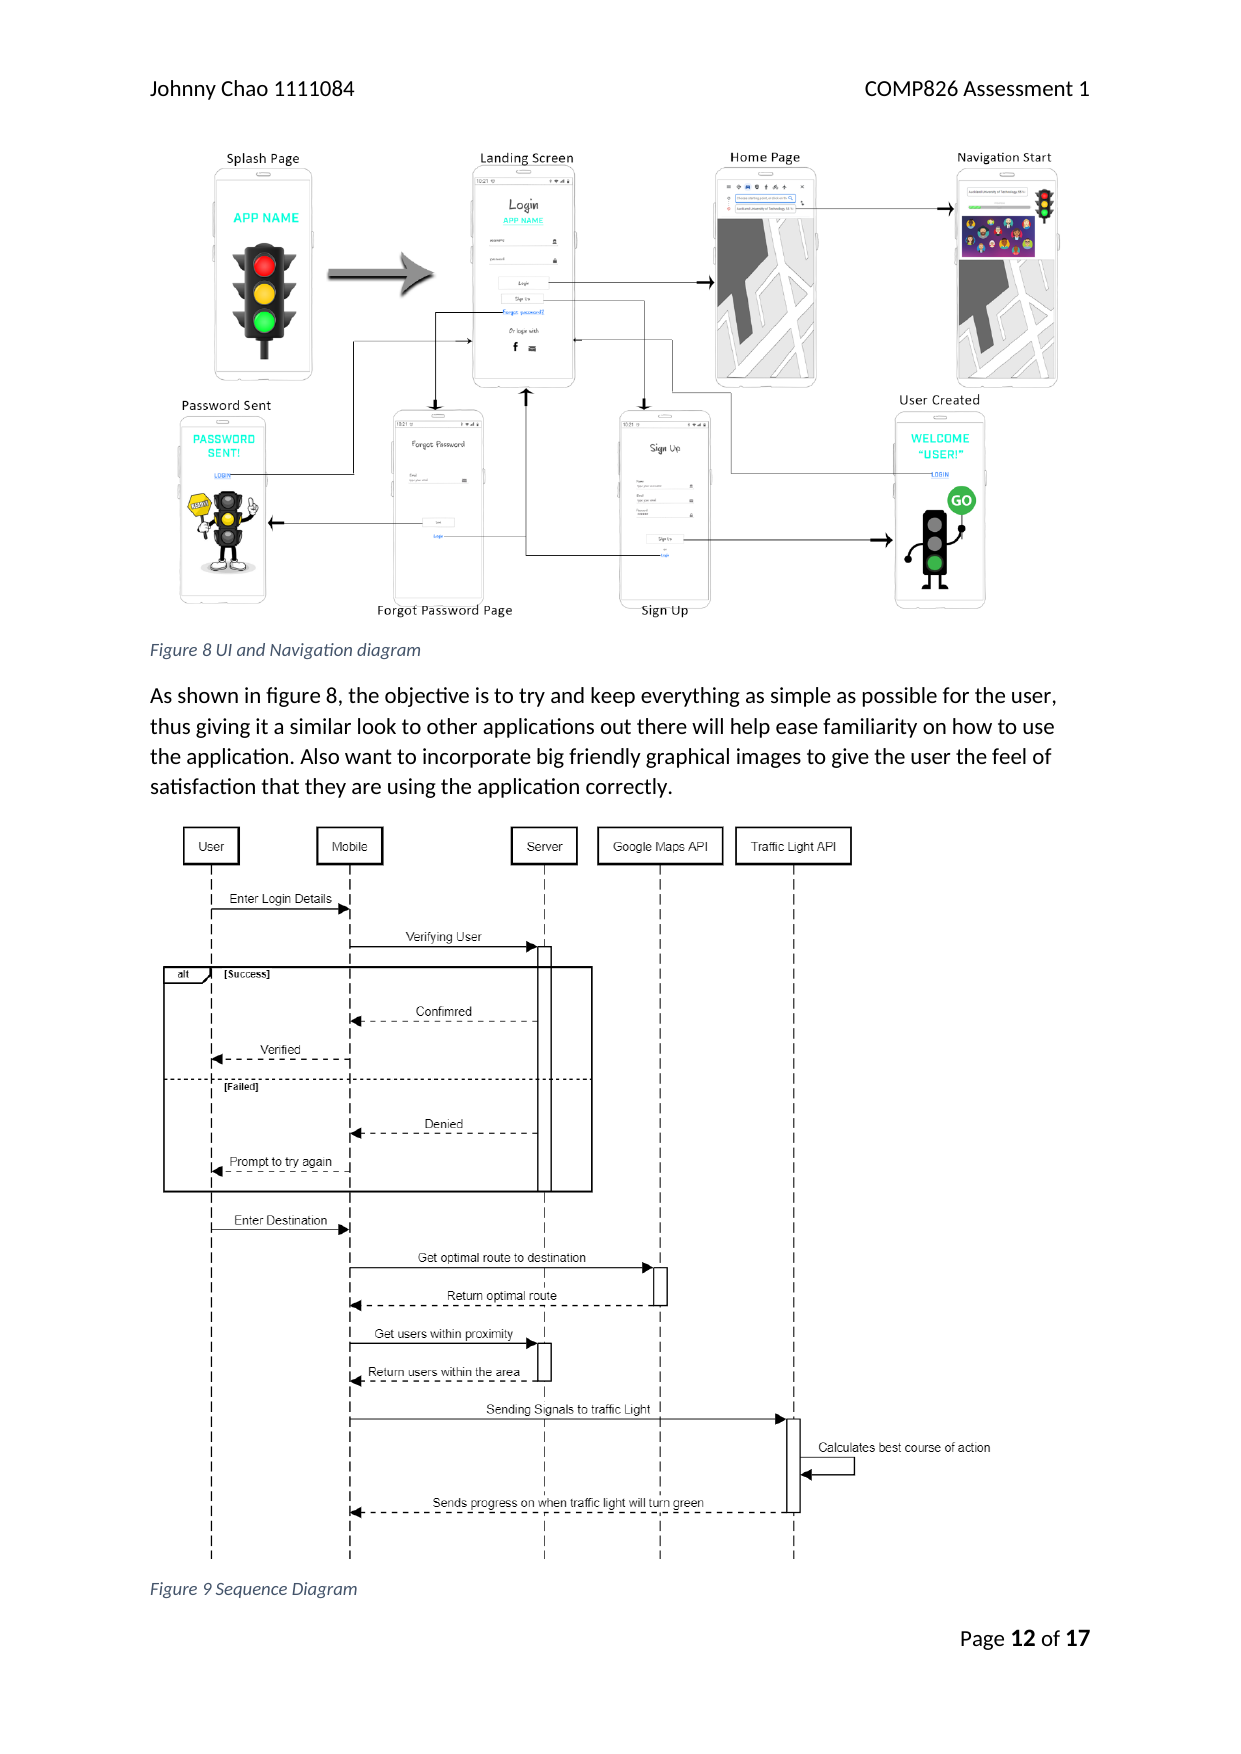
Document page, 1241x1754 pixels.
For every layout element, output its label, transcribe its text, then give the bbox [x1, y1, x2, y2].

text As shown in figure 8, the objective is to try and keep everything as simple as possible for the user, thus giving it a similar look to other applications out there will help ease familiarity on how to use the application. Also want to incorporate big friendly graphical images to give the user the feel of satisfaction that they are using the application correctly. [150, 682, 1090, 800]
picture [150, 819, 996, 1559]
picture [150, 150, 1088, 619]
